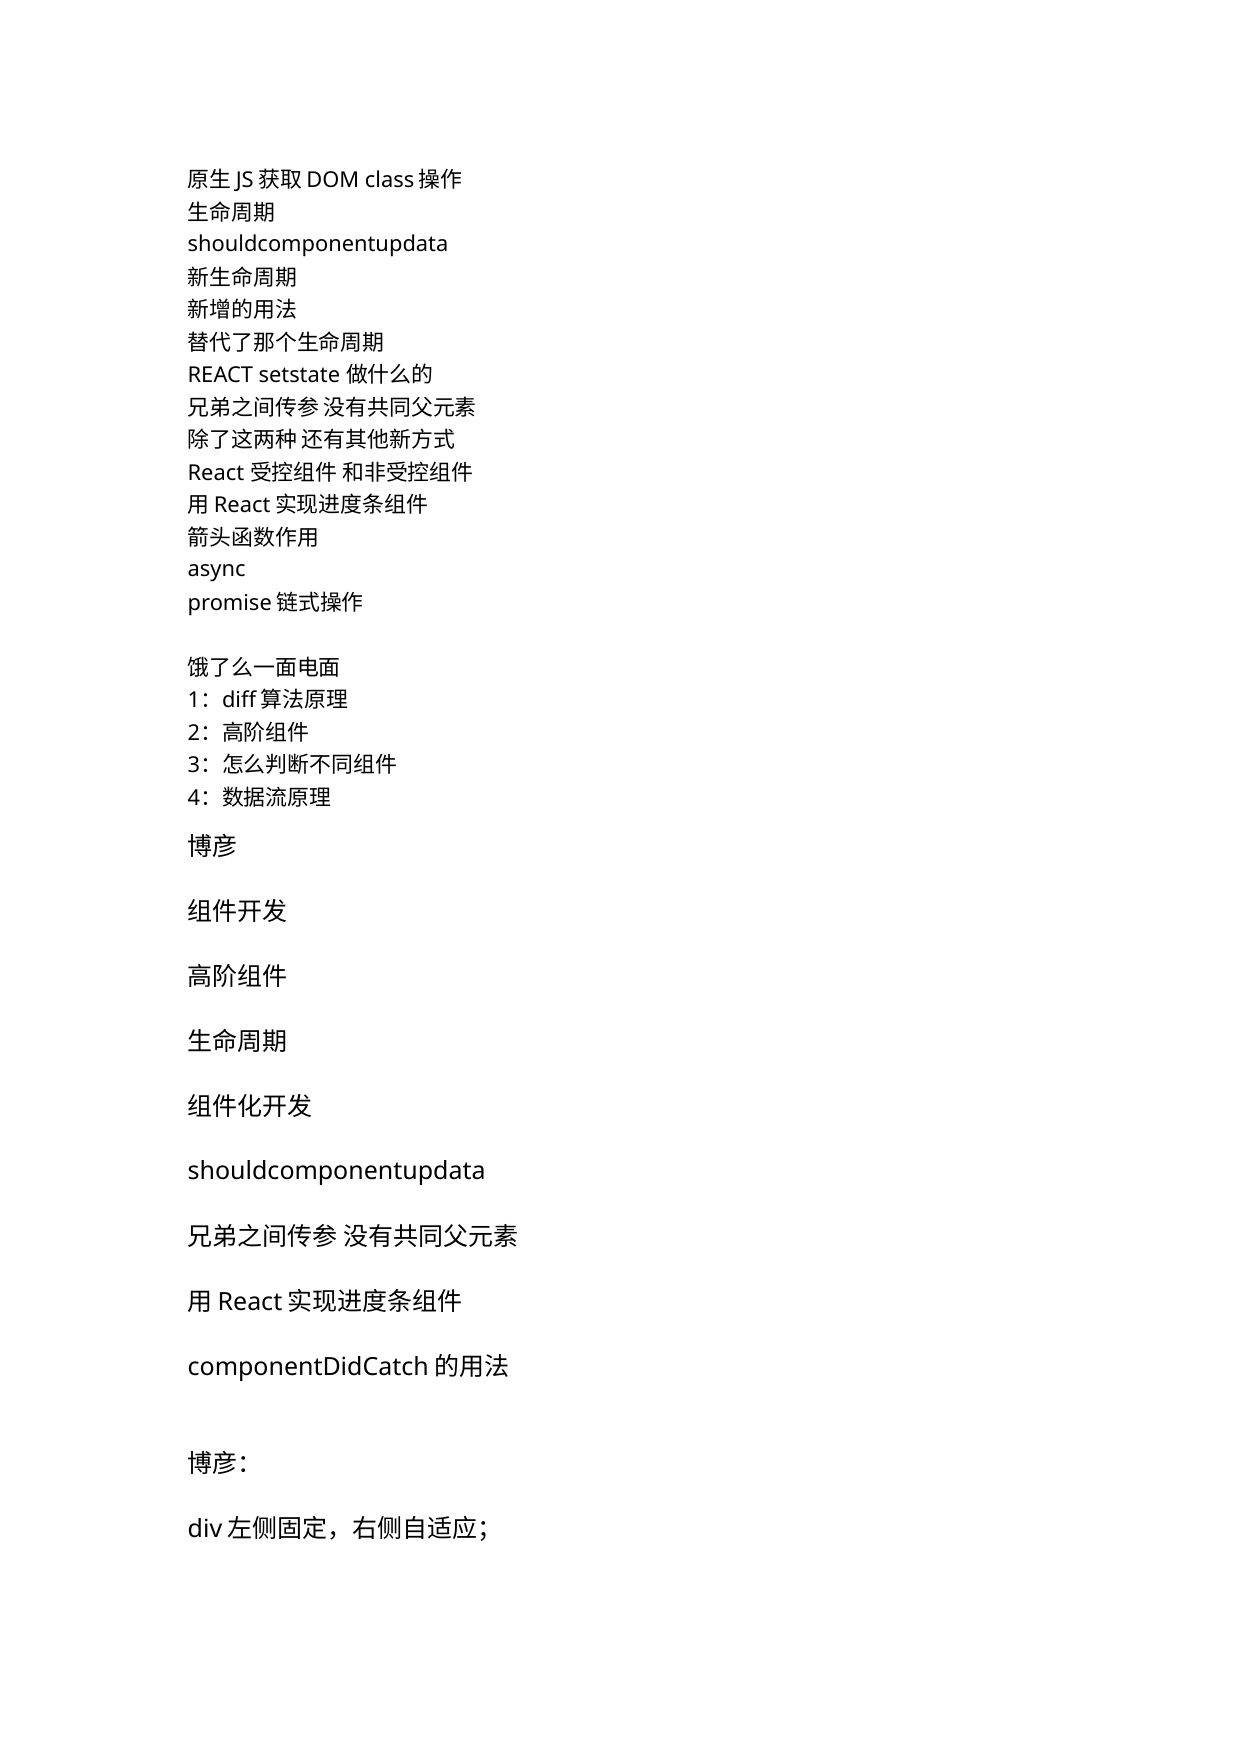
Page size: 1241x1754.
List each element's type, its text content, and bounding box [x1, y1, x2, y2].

text div左侧固定，右侧自适应； [187, 1494, 1053, 1559]
text 博彦： [187, 1429, 1053, 1494]
text 高阶组件 [187, 942, 1053, 1007]
text 3：怎么判断不同组件 [187, 747, 1053, 779]
text 用React实现进度条组件 [187, 1267, 1053, 1332]
text React 受控组件 和非受控组件 [187, 454, 1053, 487]
text 新增的用法 [187, 292, 1053, 324]
text 原生JS获取DOM class操作 [187, 162, 1053, 194]
text 组件开发 [187, 877, 1053, 942]
text 箭头函数作用 [187, 519, 1053, 552]
text REACT setstate 做什么的 [187, 357, 1053, 389]
text 1：diff算法原理 [187, 682, 1053, 714]
text componentDidCatch的用法 [187, 1332, 1053, 1397]
text 用React实现进度条组件 [187, 487, 1053, 519]
text 新生命周期 [187, 259, 1053, 292]
text shouldcomponentupdata [187, 1137, 1053, 1202]
text 饿了么一面电面 [187, 649, 1053, 682]
text 2：高阶组件 [187, 714, 1053, 747]
text 替代了那个生命周期 [187, 324, 1053, 357]
text promise链式操作 [187, 584, 1053, 617]
text 生命周期 [187, 1007, 1053, 1072]
text shouldcomponentupdata [187, 227, 1053, 259]
text 兄弟之间传参 没有共同父元素 [187, 389, 1053, 422]
text 除了这两种 还有其他新方式 [187, 422, 1053, 454]
text 组件化开发 [187, 1072, 1053, 1137]
text async [187, 552, 1053, 584]
text 生命周期 [187, 194, 1053, 227]
text 4：数据流原理 [187, 779, 1053, 812]
text 兄弟之间传参 没有共同父元素 [187, 1202, 1053, 1267]
text 博彦 [187, 812, 1053, 877]
